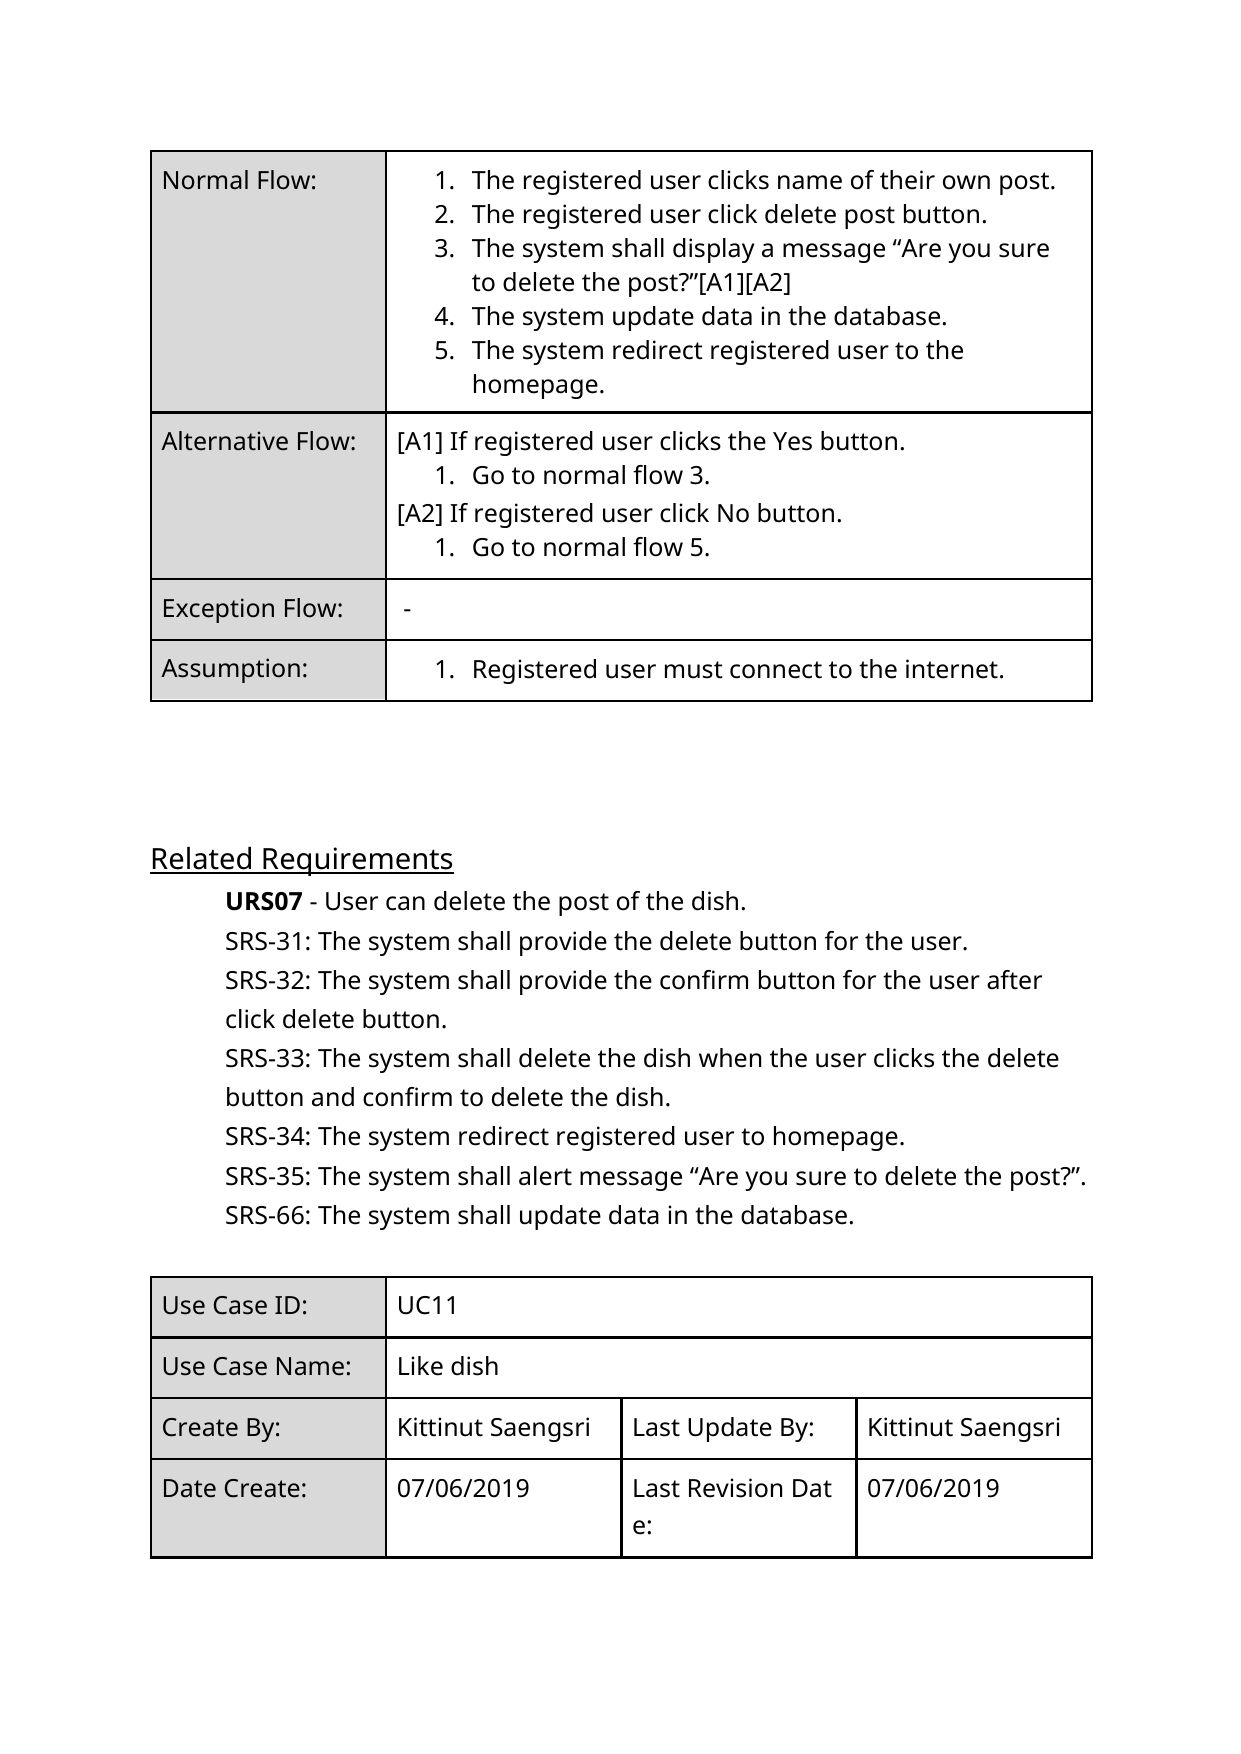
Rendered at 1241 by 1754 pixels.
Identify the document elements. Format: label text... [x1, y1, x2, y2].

table_cell Registered user must connect to the internet. [387, 641, 1091, 699]
table_cell [A1] If registered user clicks the Yes button. Go to normal flow 3. [A2] If registered user click No button. Go to normal flow 5. [387, 414, 1091, 578]
table_cell Date Create: [152, 1460, 385, 1556]
text SRS-31: The system shall provide the delete button for the user. [225, 923, 1090, 957]
text SRS-35: The system shall alert message “Are you sure to delete the post?”. [225, 1158, 1090, 1192]
table_cell Like dish [387, 1339, 1091, 1397]
table_cell Last Revision Date: [623, 1460, 855, 1556]
table_cell Alternative Flow: [152, 414, 385, 578]
table_cell Exception Flow: [152, 580, 385, 639]
table_cell 07/06/2019 [858, 1460, 1091, 1556]
table_cell The registered user clicks name of their own post. The registered user click delete post button. The system shall display a message “Are you sure to delete the post?”[A1][A2] The system update data in the database. The system redirect registered user to the homepage. [387, 152, 1091, 411]
table_cell Kittinut Saengsri [858, 1399, 1091, 1458]
table_cell Normal Flow: [152, 152, 385, 411]
table_cell Create By: [152, 1399, 385, 1458]
table_cell Kittinut Saengsri [387, 1399, 620, 1458]
text Related Requirements [150, 838, 1090, 878]
table_cell - [387, 580, 1091, 639]
table_cell Last Update By: [623, 1399, 855, 1458]
text SRS-34: The system redirect registered user to homepage. [225, 1119, 1090, 1153]
text SRS-33: The system shall delete the dish when the user clicks the delete button and confirm to delete the dish. [225, 1041, 1090, 1114]
table_cell 07/06/2019 [387, 1460, 620, 1556]
text URS07 - User can delete the post of the dish. [225, 884, 1090, 918]
text SRS-32: The system shall provide the confirm button for the user after click delete button. [225, 962, 1090, 1036]
table_cell Use Case Name: [152, 1339, 385, 1397]
text SRS-66: The system shall update data in the database. [225, 1197, 1090, 1231]
table_header UC11 [387, 1278, 1091, 1336]
table_header Use Case ID: [152, 1278, 385, 1336]
table_cell Assumption: [152, 641, 385, 699]
